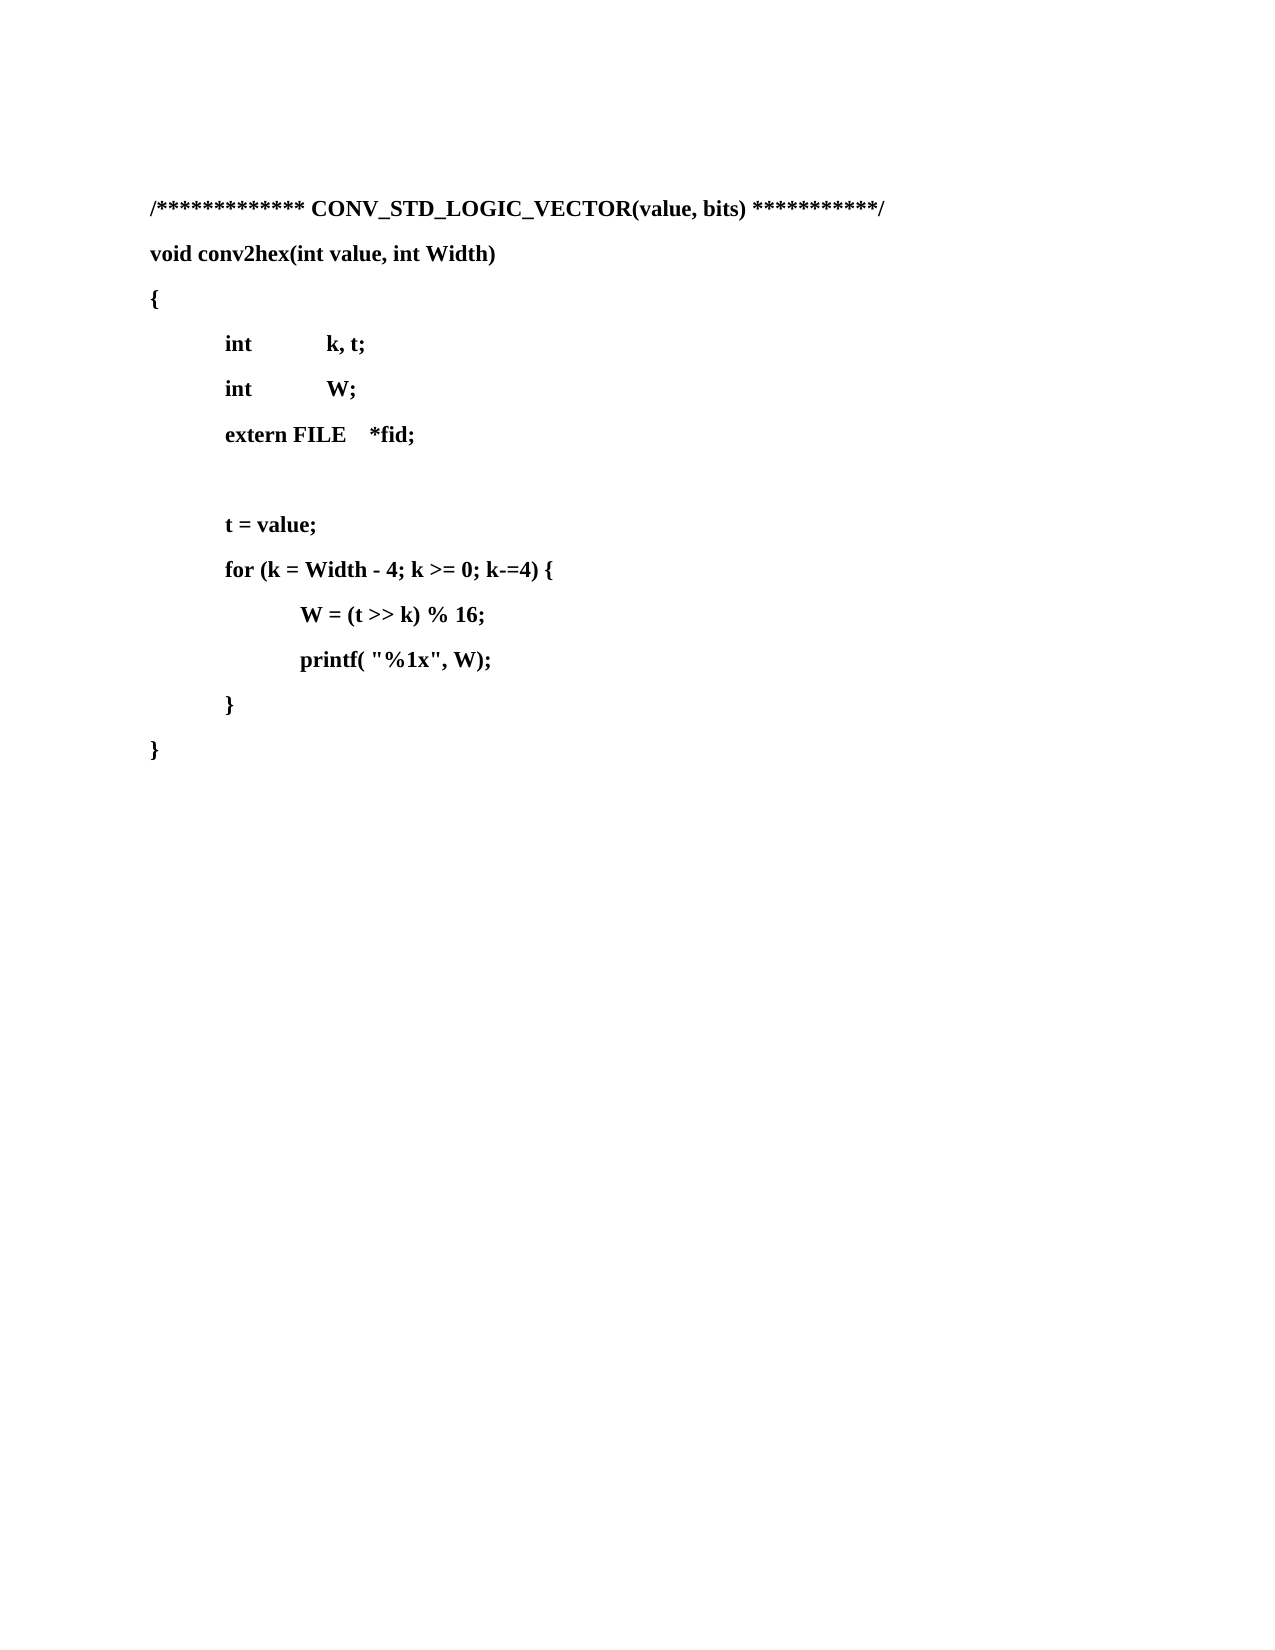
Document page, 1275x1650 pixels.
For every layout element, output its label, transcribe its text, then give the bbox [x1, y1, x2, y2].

text printf( "%1x", W); [150, 646, 1125, 672]
text /************* CONV_STD_LOGIC_VECTOR(value, bits) ***********/ [150, 195, 1125, 221]
text int W; [150, 376, 1125, 402]
text } [150, 736, 1125, 763]
text void conv2hex(int value, int Width) [150, 240, 1125, 267]
text for (k = Width - 4; k >= 0; k-=4) { [150, 556, 1125, 582]
text } [150, 691, 1125, 718]
text int k, t; [150, 330, 1125, 357]
text t = value; [150, 511, 1125, 537]
text W = (t >> k) % 16; [150, 601, 1125, 627]
text { [150, 285, 1125, 312]
text extern FILE *fid; [150, 421, 1125, 447]
